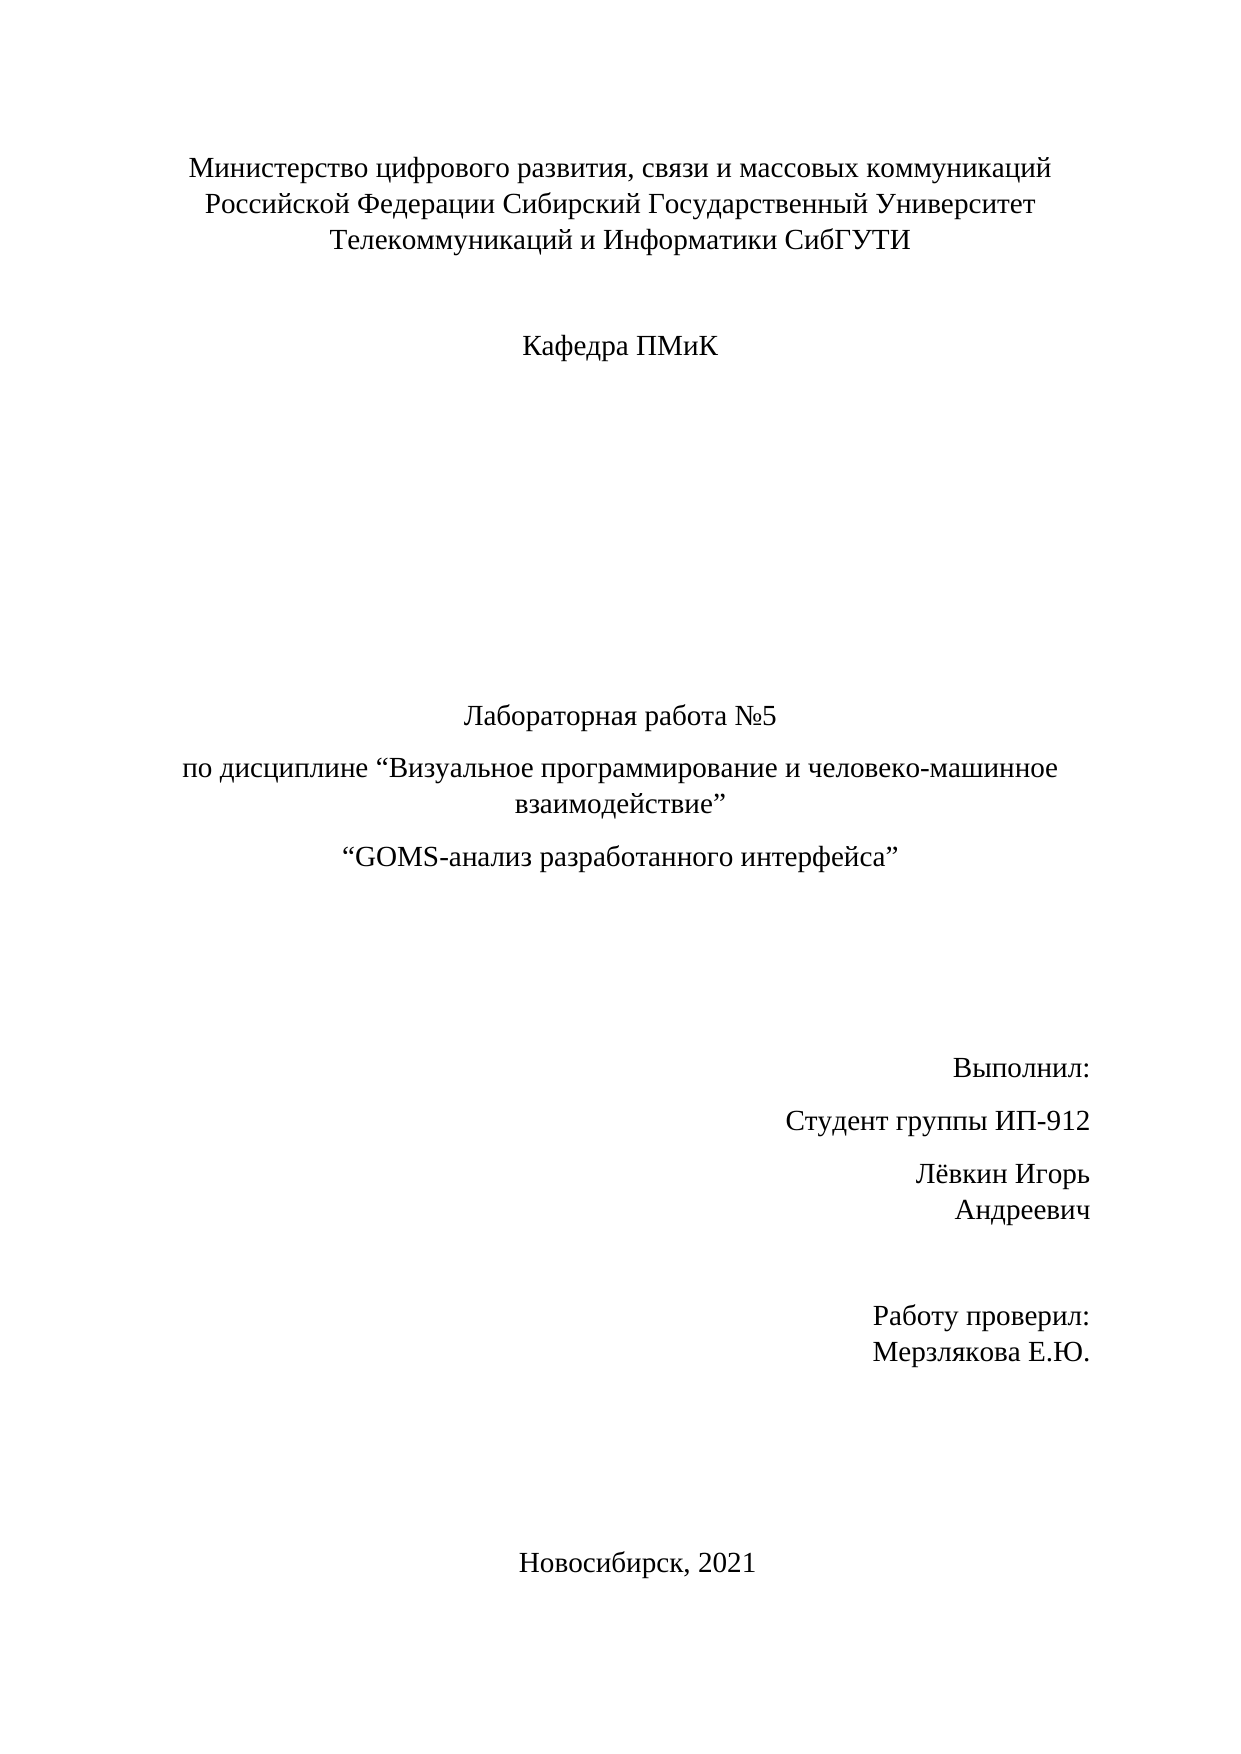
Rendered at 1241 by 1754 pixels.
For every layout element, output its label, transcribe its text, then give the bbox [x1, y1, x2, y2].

text Лёвкин Игорь Андреевич [814, 1156, 1090, 1226]
text Кафедра ПМиК [150, 328, 1090, 361]
text “GOMS-анализ разработанного интерфейса” [150, 839, 1090, 873]
text Работу проверил: Мерзлякова Е.Ю. [814, 1298, 1090, 1368]
text Новосибирск, 2021 [519, 1545, 1090, 1579]
text Лабораторная работа №5 [150, 698, 1090, 731]
text Министерство цифрового развития, связи и массовых коммуникаций Российской Федерации Сибирский Государственный Университет Телекоммуникаций и Информатики СибГУТИ [150, 150, 1090, 256]
text Выполнил: [150, 1051, 1090, 1084]
text по дисциплине “Визуальное программирование и человеко-машинное взаимодействие” [150, 750, 1090, 820]
text Студент группы ИП-912 [592, 1103, 1090, 1137]
